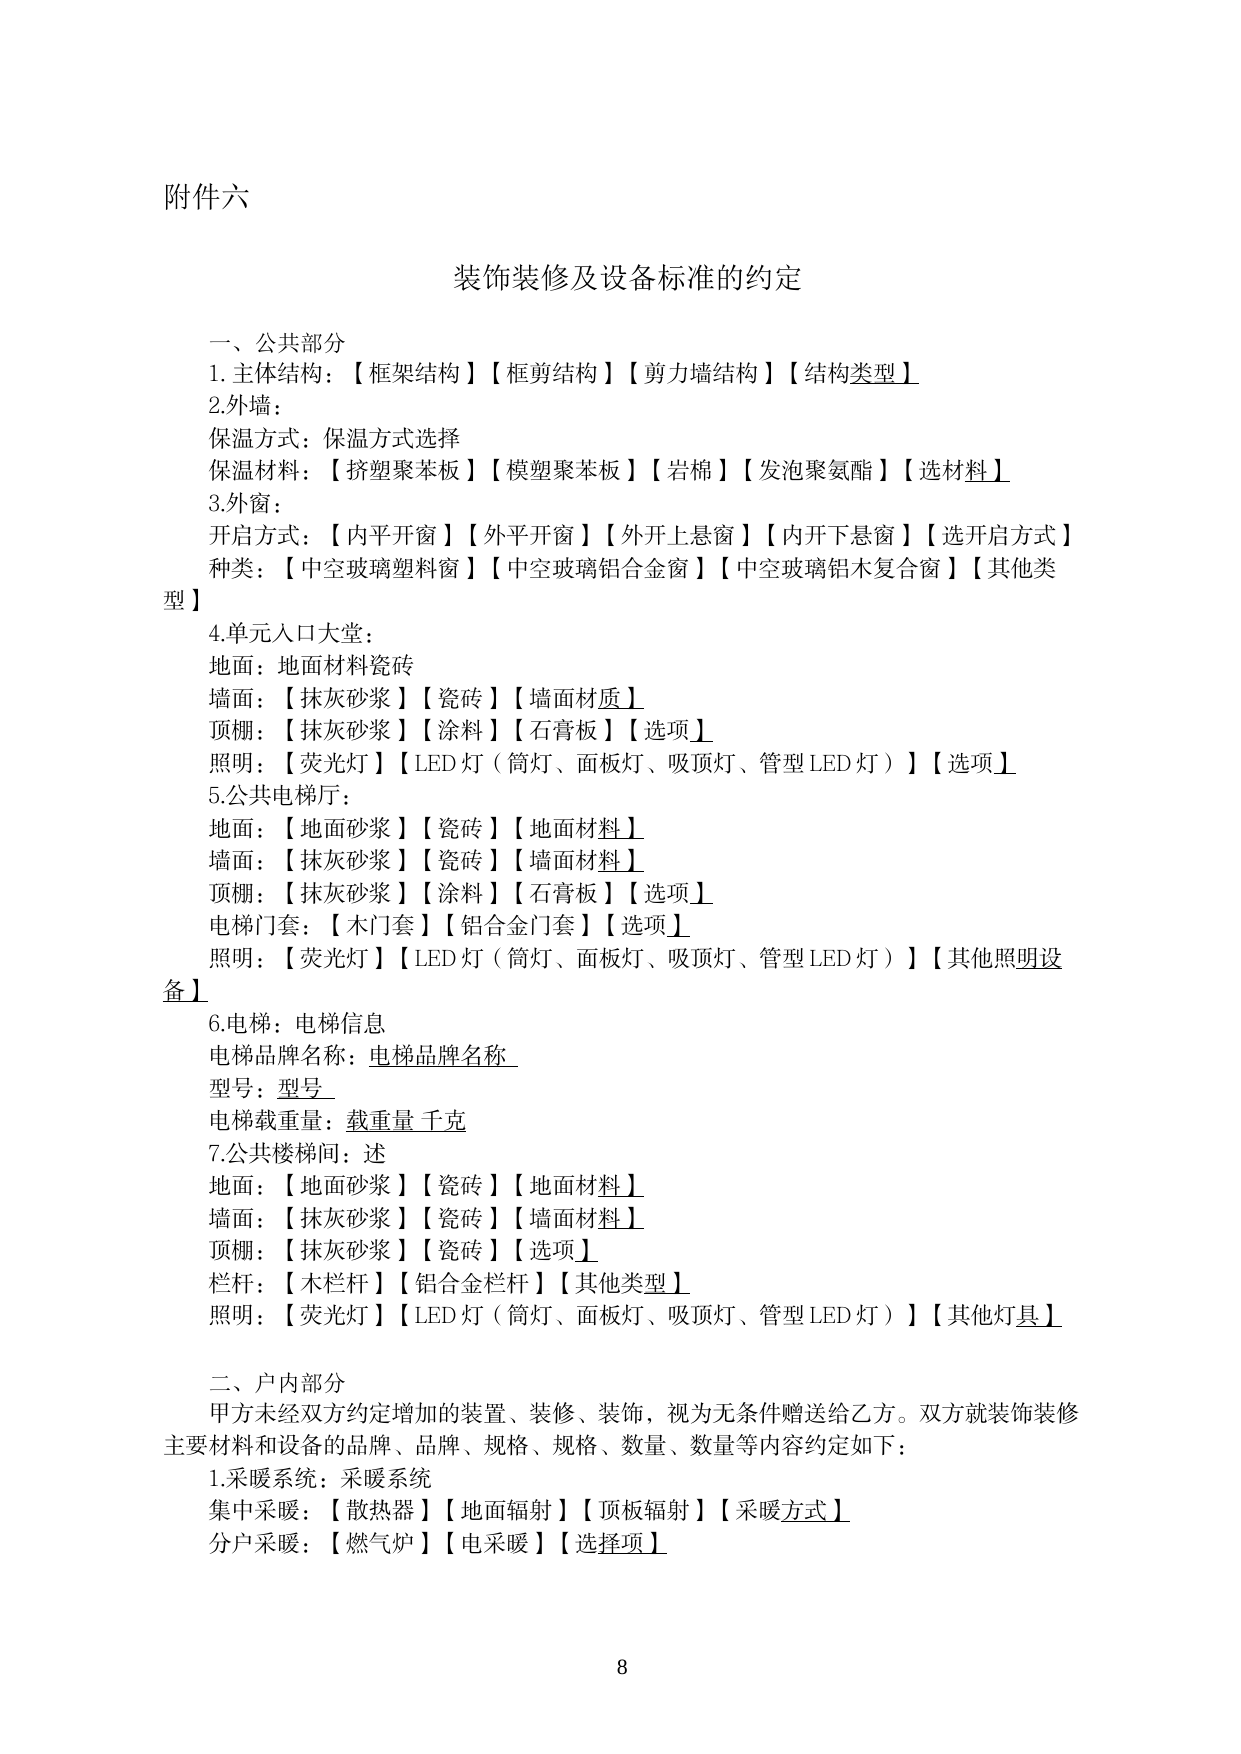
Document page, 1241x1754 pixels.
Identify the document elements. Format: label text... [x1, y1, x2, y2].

text 地面：{地面材料}{瓷砖}{ } [162, 650, 1093, 683]
text 附件六 [162, 162, 1093, 227]
text 照明：【荧光灯】【LED灯（筒灯、面板灯、吸顶灯、管型LED灯）】【{选项}】 [162, 748, 1093, 780]
text 型号：{型号} [162, 1073, 1093, 1105]
text 甲方未经双方约定增加的装置、装修、装饰，视为无条件赠送给乙方。双方就装饰装修主要材料和设备的品牌、{品牌}、规格、{规格}、数量、{数量}等内容约定如下： [162, 1398, 1093, 1463]
text 3.外窗： [162, 488, 1093, 520]
text 分户采暖：【燃气炉】【电采暖】【{选择项}】 [162, 1528, 1093, 1560]
text 种类：【中空玻璃塑料窗】【中空玻璃铝合金窗】【中空玻璃铝木复合窗】【{其他类型}】 [162, 553, 1093, 618]
text 二、户内部分 [162, 1365, 1093, 1398]
text 栏杆：【木栏杆】【铝合金栏杆】【{其他类型}】 [162, 1268, 1093, 1300]
text 保温材料：【挤塑聚苯板】【模塑聚苯板】【岩棉】【发泡聚氨酯】【{待选材料}】 [162, 455, 1093, 488]
text 1. 主体结构：【框架结构】【框剪结构】【剪力墙结构】【{结构类型}】 [162, 358, 1093, 390]
text 照明：【荧光灯】【LED灯（筒灯、面板灯、吸顶灯、管型LED灯）】【{其他照明设备}】 [162, 943, 1093, 1008]
text 装饰装修及设备标准的约定 [162, 243, 1093, 308]
text 电梯品牌名称：{电梯品牌名称} [162, 1040, 1093, 1073]
text 2.外墙： [162, 390, 1093, 423]
text 保温方式：{{保温方式选择}} [162, 423, 1093, 455]
text 一、公共部分 [162, 325, 1093, 358]
text 电梯载重量：{载重量} 千克 [162, 1105, 1093, 1138]
text 顶棚：【抹灰砂浆】【瓷砖】【{选项}】 [162, 1235, 1093, 1268]
text 6.电梯：{电梯信息} [162, 1008, 1093, 1040]
text 7.公共楼梯间：{描述} [162, 1138, 1093, 1170]
text 集中采暖：【散热器】【地面辐射】【顶板辐射】【{采暖方式}】 [162, 1495, 1093, 1528]
text 地面：【地面砂浆】【瓷砖】【{地面材料}】 [162, 1170, 1093, 1203]
text 照明：【荧光灯】【LED灯（筒灯、面板灯、吸顶灯、管型LED灯）】【{其他灯具}】 [162, 1300, 1093, 1333]
text 墙面：【抹灰砂浆】【瓷砖】【{墙面材料}】 [162, 845, 1093, 878]
text 电梯门套：【木门套】【铝合金门套】【{选项}】 [162, 910, 1093, 943]
text 5.公共电梯厅： [162, 780, 1093, 813]
text 顶棚：【抹灰砂浆】【涂料】【石膏板】【{选项}】 [162, 878, 1093, 910]
text 顶棚：【抹灰砂浆】【涂料】【石膏板】【{选项}】 [162, 715, 1093, 748]
text 开启方式：【内平开窗】【外平开窗】【外开上悬窗】【内开下悬窗】【{待选开启方式}】 [162, 520, 1093, 553]
text 墙面：【抹灰砂浆】【瓷砖】【{墙面材料}】 [162, 1203, 1093, 1235]
text 地面：【地面砂浆】【瓷砖】【{地面材料}】 [162, 813, 1093, 845]
text 1.采暖系统：{采暖系统} [162, 1463, 1093, 1495]
text 墙面：【抹灰砂浆】【瓷砖】【{墙面材质}】 [162, 683, 1093, 715]
text 4.{单元入口大堂}： [162, 618, 1093, 650]
